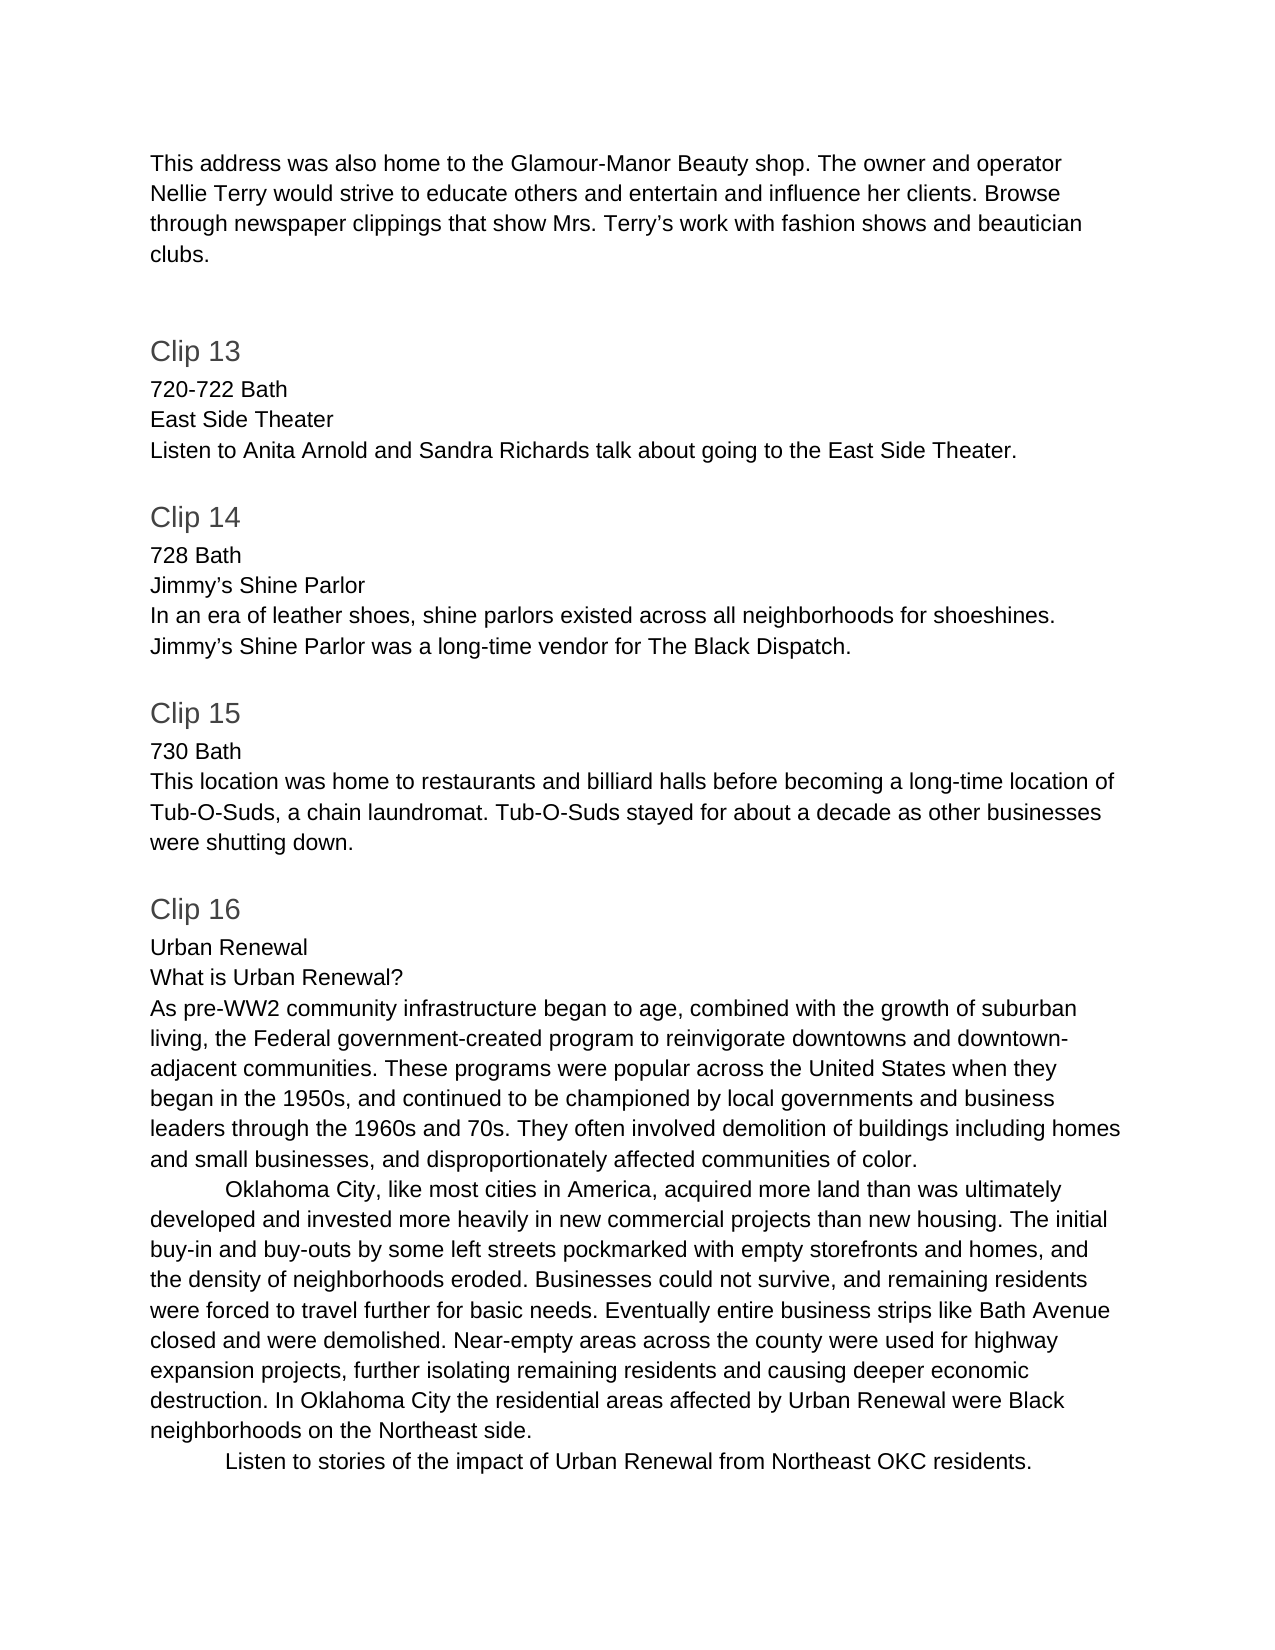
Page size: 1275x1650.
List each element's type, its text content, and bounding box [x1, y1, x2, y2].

text This location was home to restaurants and billiard halls before becoming a long-time location of Tub-O-Suds, a chain laundromat. Tub-O-Suds stayed for about a decade as other businesses were shutting down. [150, 768, 1125, 855]
subtitle Clip 13 [150, 334, 1125, 368]
text Jimmy’s Shine Parlor [150, 572, 1125, 599]
text 730 Bath [150, 738, 1125, 764]
text 720-722 Bath [150, 376, 1125, 403]
subtitle Clip 15 [150, 696, 1125, 730]
text Listen to Anita Arnold and Sandra Richards talk about going to the East Side Theater. [150, 437, 1125, 463]
text Urban Renewal [150, 934, 1125, 961]
text This address was also home to the Glamour-Manor Beauty shop. The owner and operator Nellie Terry would strive to educate others and entertain and influence her clients. Browse through newspaper clippings that show Mrs. Terry’s work with fashion shows and beautician clubs. [150, 150, 1125, 267]
text As pre-WW2 community infrastructure began to age, combined with the growth of suburban living, the Federal government-created program to reinvigorate downtowns and downtown-adjacent communities. These programs were popular across the United States when they began in the 1950s, and continued to be championed by local governments and business leaders through the 1960s and 70s. They often involved demolition of buildings including homes and small businesses, and disproportionately affected communities of color. [150, 994, 1125, 1172]
text Oklahoma City, like most cities in America, acquired more land than was ultimately developed and invested more heavily in new commercial projects than new housing. The initial buy-in and buy-outs by some left streets pockmarked with empty storefronts and homes, and the density of neighborhoods eroded. Businesses could not survive, and remaining residents were forced to travel further for basic needs. Eventually entire business strips like Bath Avenue closed and were demolished. Near-empty areas across the county were used for highway expansion projects, further isolating remaining residents and causing deeper economic destruction. In Oklahoma City the residential areas affected by Urban Renewal were Black neighborhoods on the Northeast side. [150, 1176, 1125, 1444]
text Listen to stories of the impact of Urban Renewal from Northeast OKC residents. [150, 1448, 1125, 1474]
text East Side Theater [150, 406, 1125, 433]
subtitle Clip 16 [150, 892, 1125, 926]
text What is Urban Renewal? [150, 964, 1125, 991]
text In an era of leather shoes, shine parlors existed across all neighborhoods for shoeshines. Jimmy’s Shine Parlor was a long-time vendor for The Black Dispatch. [150, 602, 1125, 659]
text 728 Bath [150, 542, 1125, 568]
subtitle Clip 14 [150, 500, 1125, 534]
